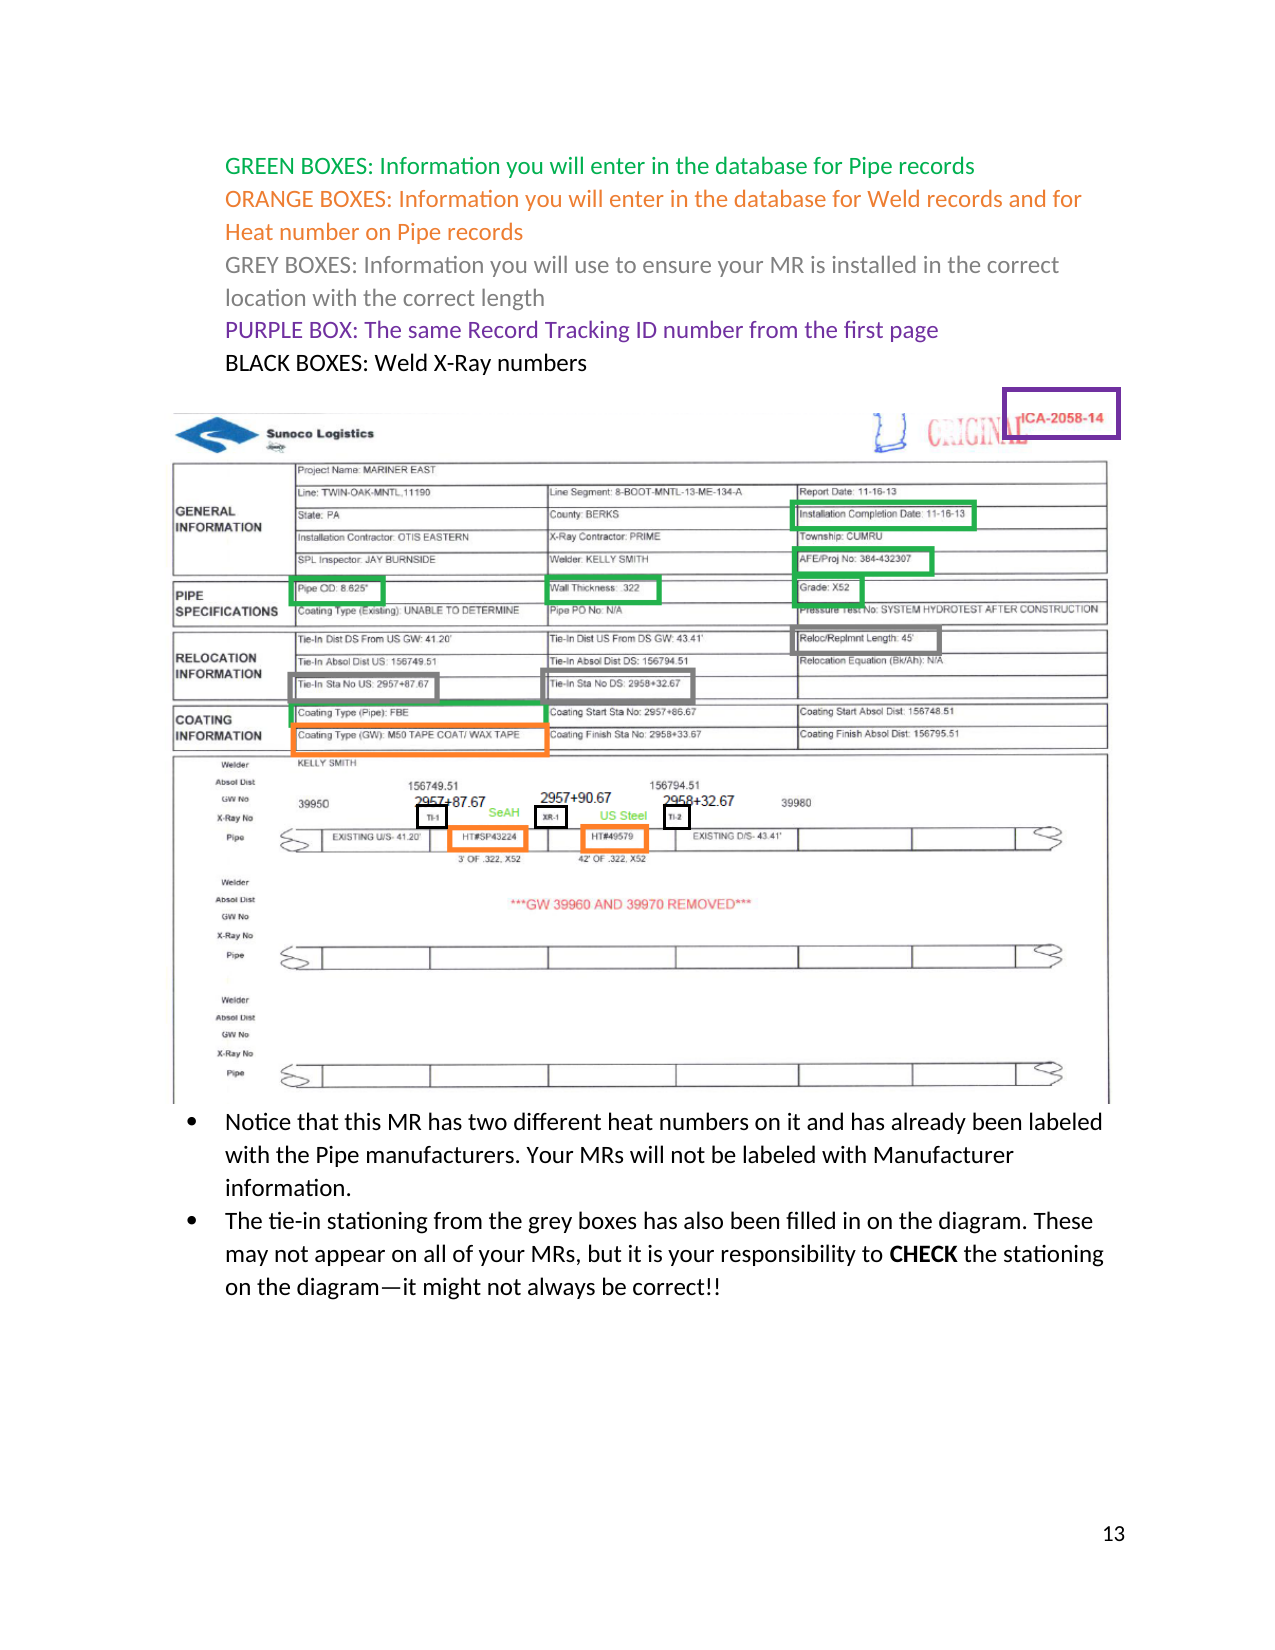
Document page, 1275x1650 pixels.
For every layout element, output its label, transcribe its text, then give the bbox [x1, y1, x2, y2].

list GREEN BOXES: Information you will enter in the database for Pipe records [225, 150, 1125, 181]
list BLACK BOXES: Weld X-Ray numbers [225, 347, 1125, 378]
list The tie-in stationing from the grey boxes has also been filled in on the diagram. These may not appear on all of your MRs, but it is your responsibility to CHECK the stationing on the diagram—it might not always be correct!! [187, 1205, 1125, 1301]
list PURPLE BOX: The same Record Tracking ID number from the first page [225, 314, 1125, 345]
picture [1007, 413, 1116, 435]
list ORANGE BOXES: Information you will enter in the database for Weld records and for Heat number on Pipe records [225, 183, 1125, 246]
list Notice that this MR has two different heat numbers on it and has already been labeled with the Pipe manufacturers. Your MRs will not be labeled with Manufacturer information. [187, 1106, 1125, 1202]
list GREY BOXES: Information you will use to ensure your MR is installed in the correct location with the correct length [225, 249, 1125, 312]
picture [150, 413, 1125, 1104]
